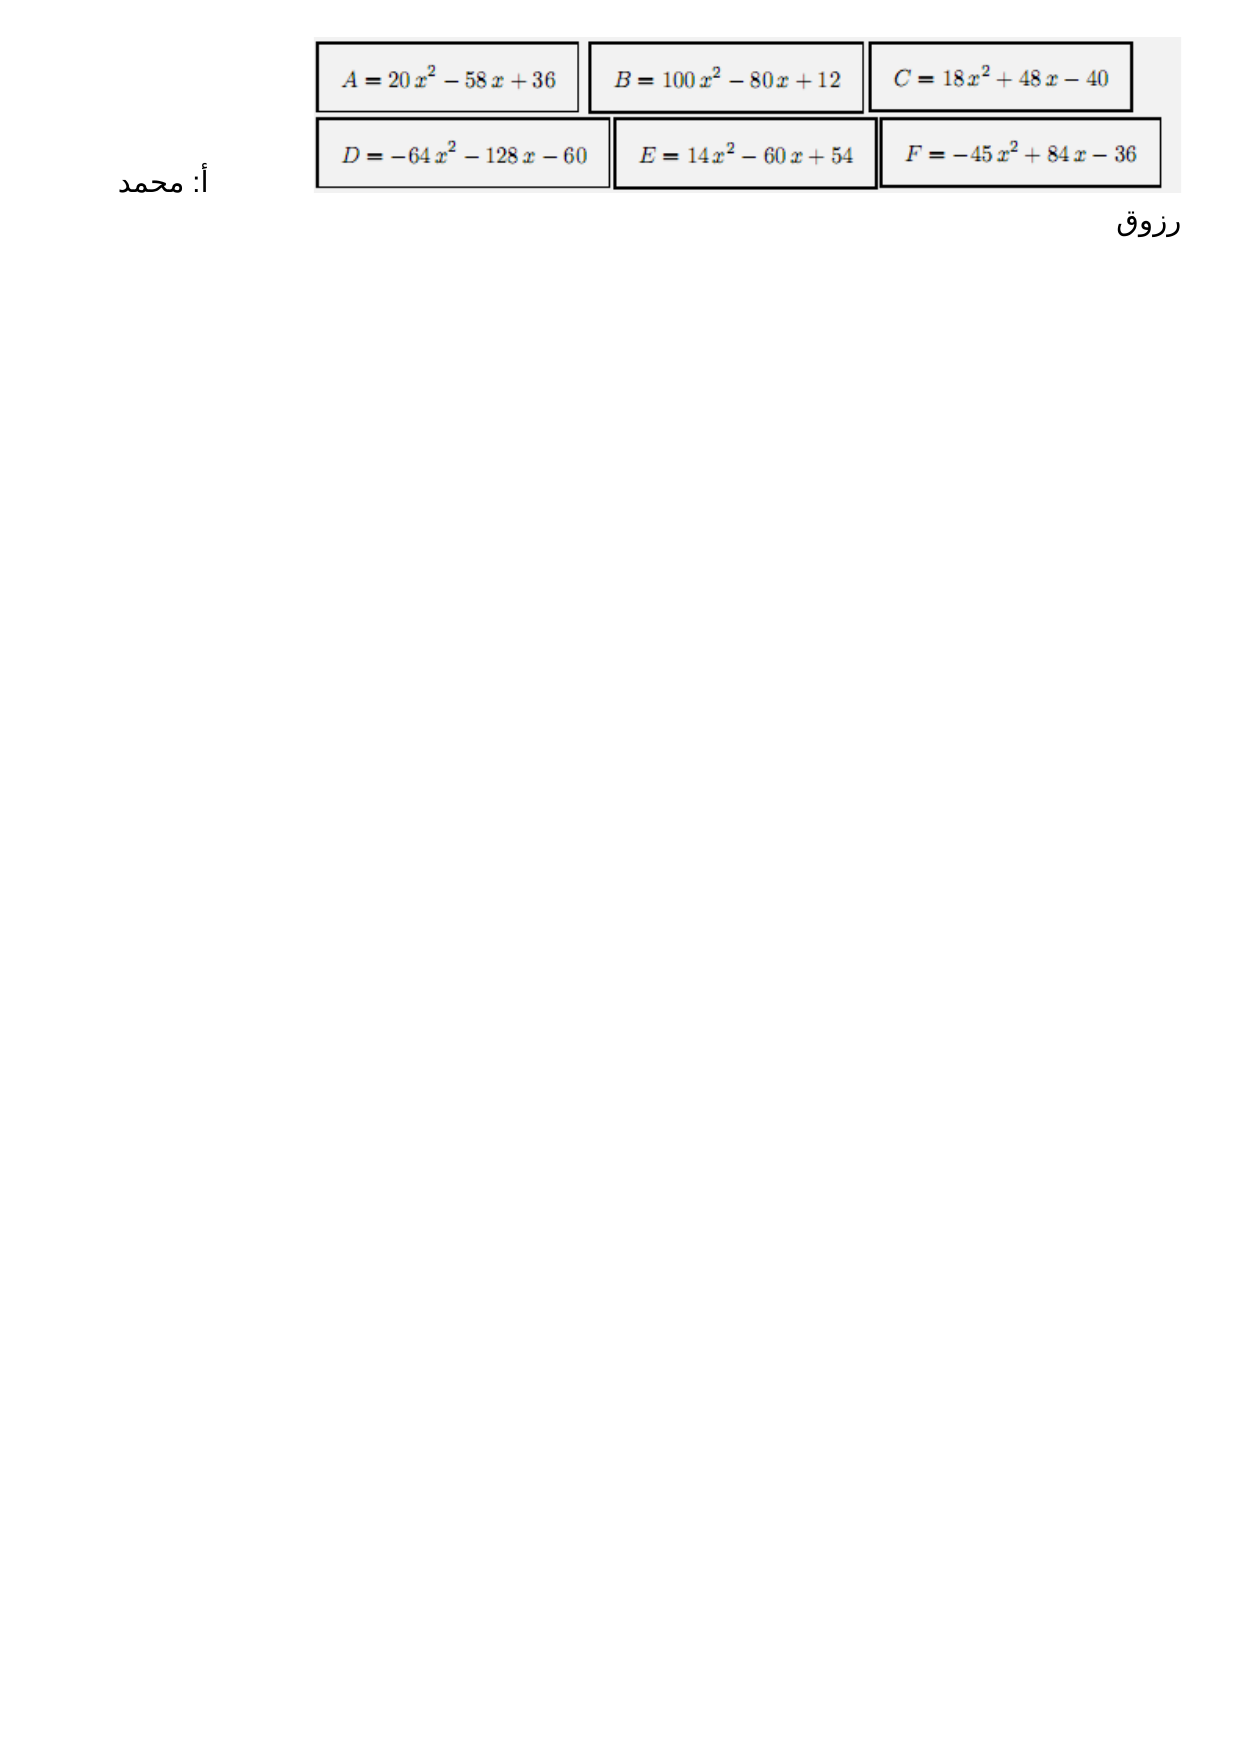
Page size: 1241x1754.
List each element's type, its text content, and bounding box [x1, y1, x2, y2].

picture [313, 37, 1182, 193]
